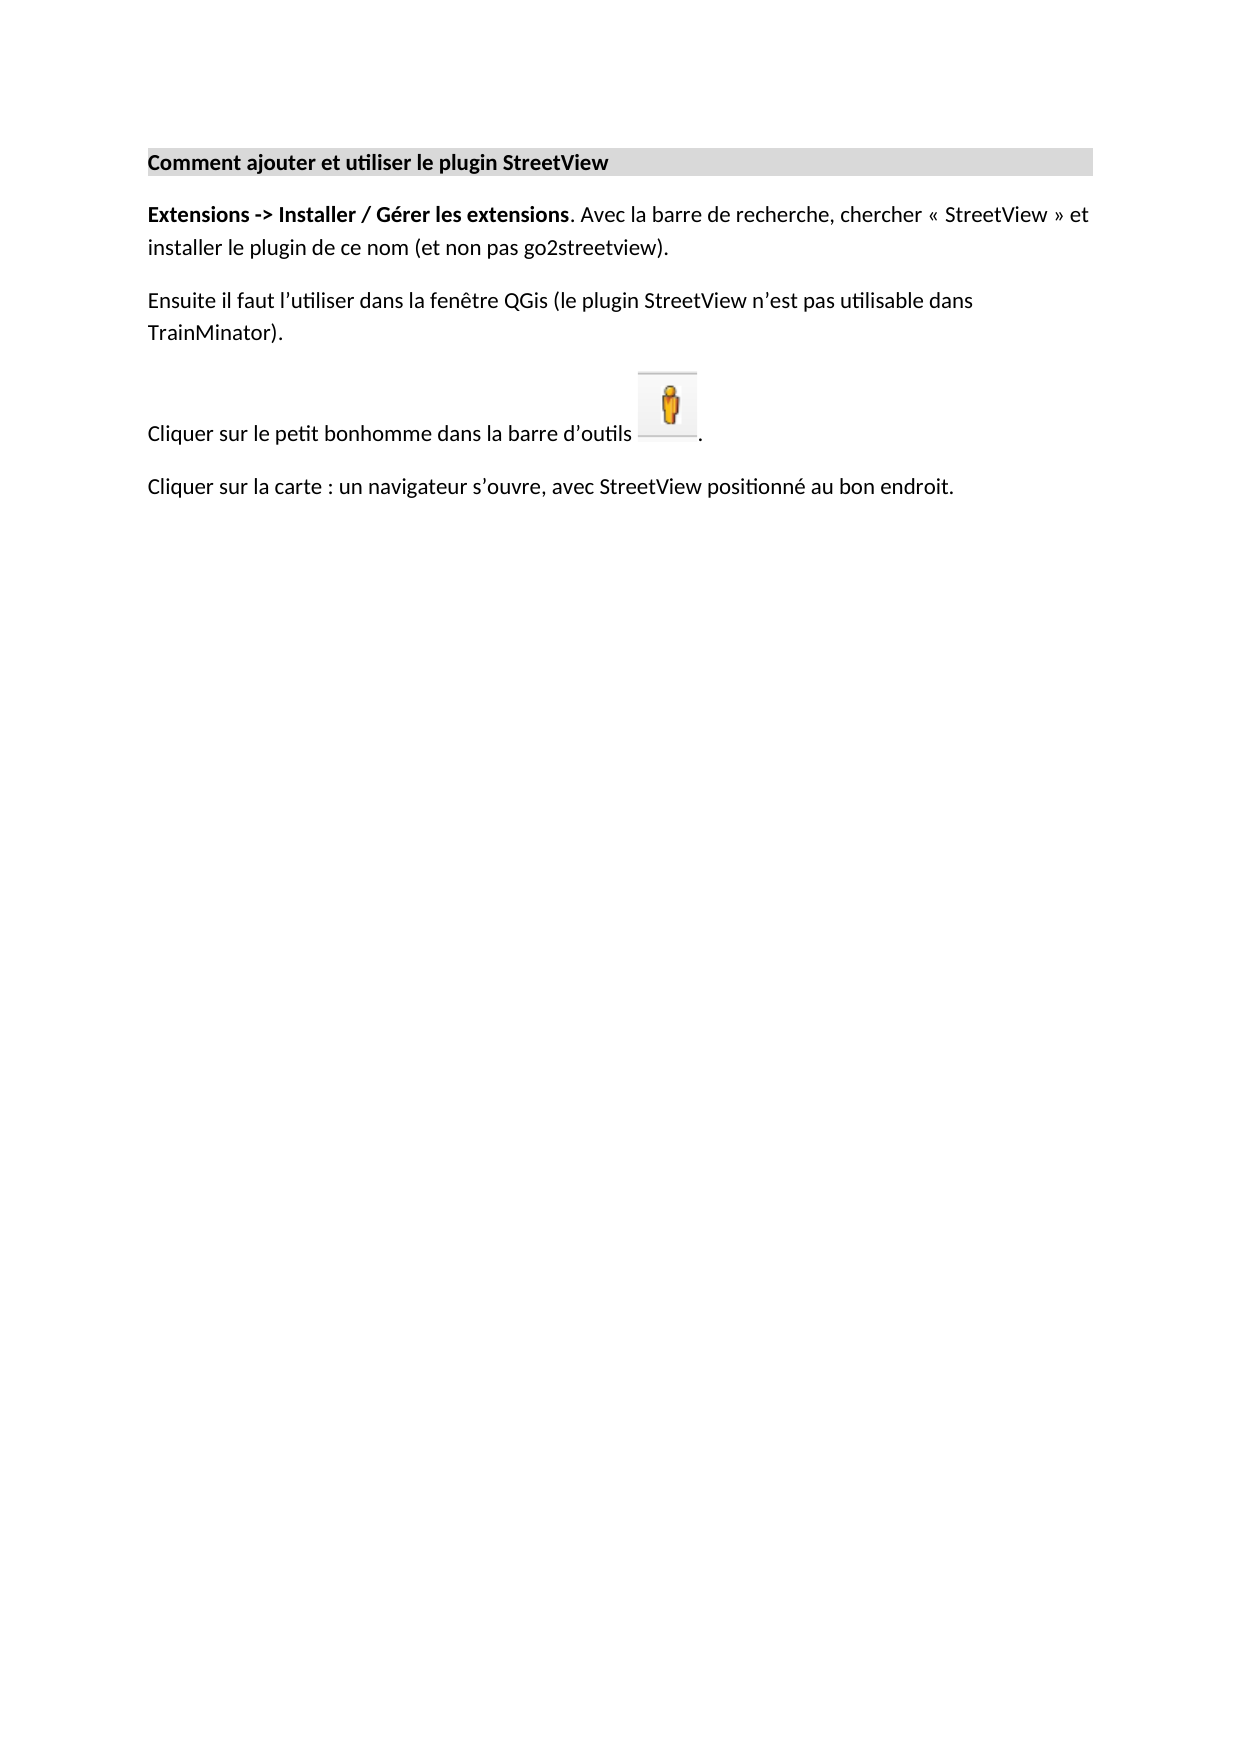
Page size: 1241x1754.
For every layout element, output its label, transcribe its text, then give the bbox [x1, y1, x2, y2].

text Cliquer sur la carte : un navigateur s’ouvre, avec StreetView positionné au bon endroit. [148, 472, 1093, 500]
text Ensuite il faut l’utiliser dans la fenêtre QGis (le plugin StreetView n’est pas utilisable dans TrainMinator). [148, 286, 1093, 346]
text Extensions -> Installer / Gérer les extensions. Avec la barre de recherche, chercher « StreetView » et installer le plugin de ce nom (et non pas go2streetview). [148, 201, 1093, 261]
text Comment ajouter et utiliser le plugin StreetView [148, 148, 1093, 176]
picture [637, 371, 698, 442]
text Cliquer sur le petit bonhomme dans la barre d’outils . [148, 371, 1093, 447]
